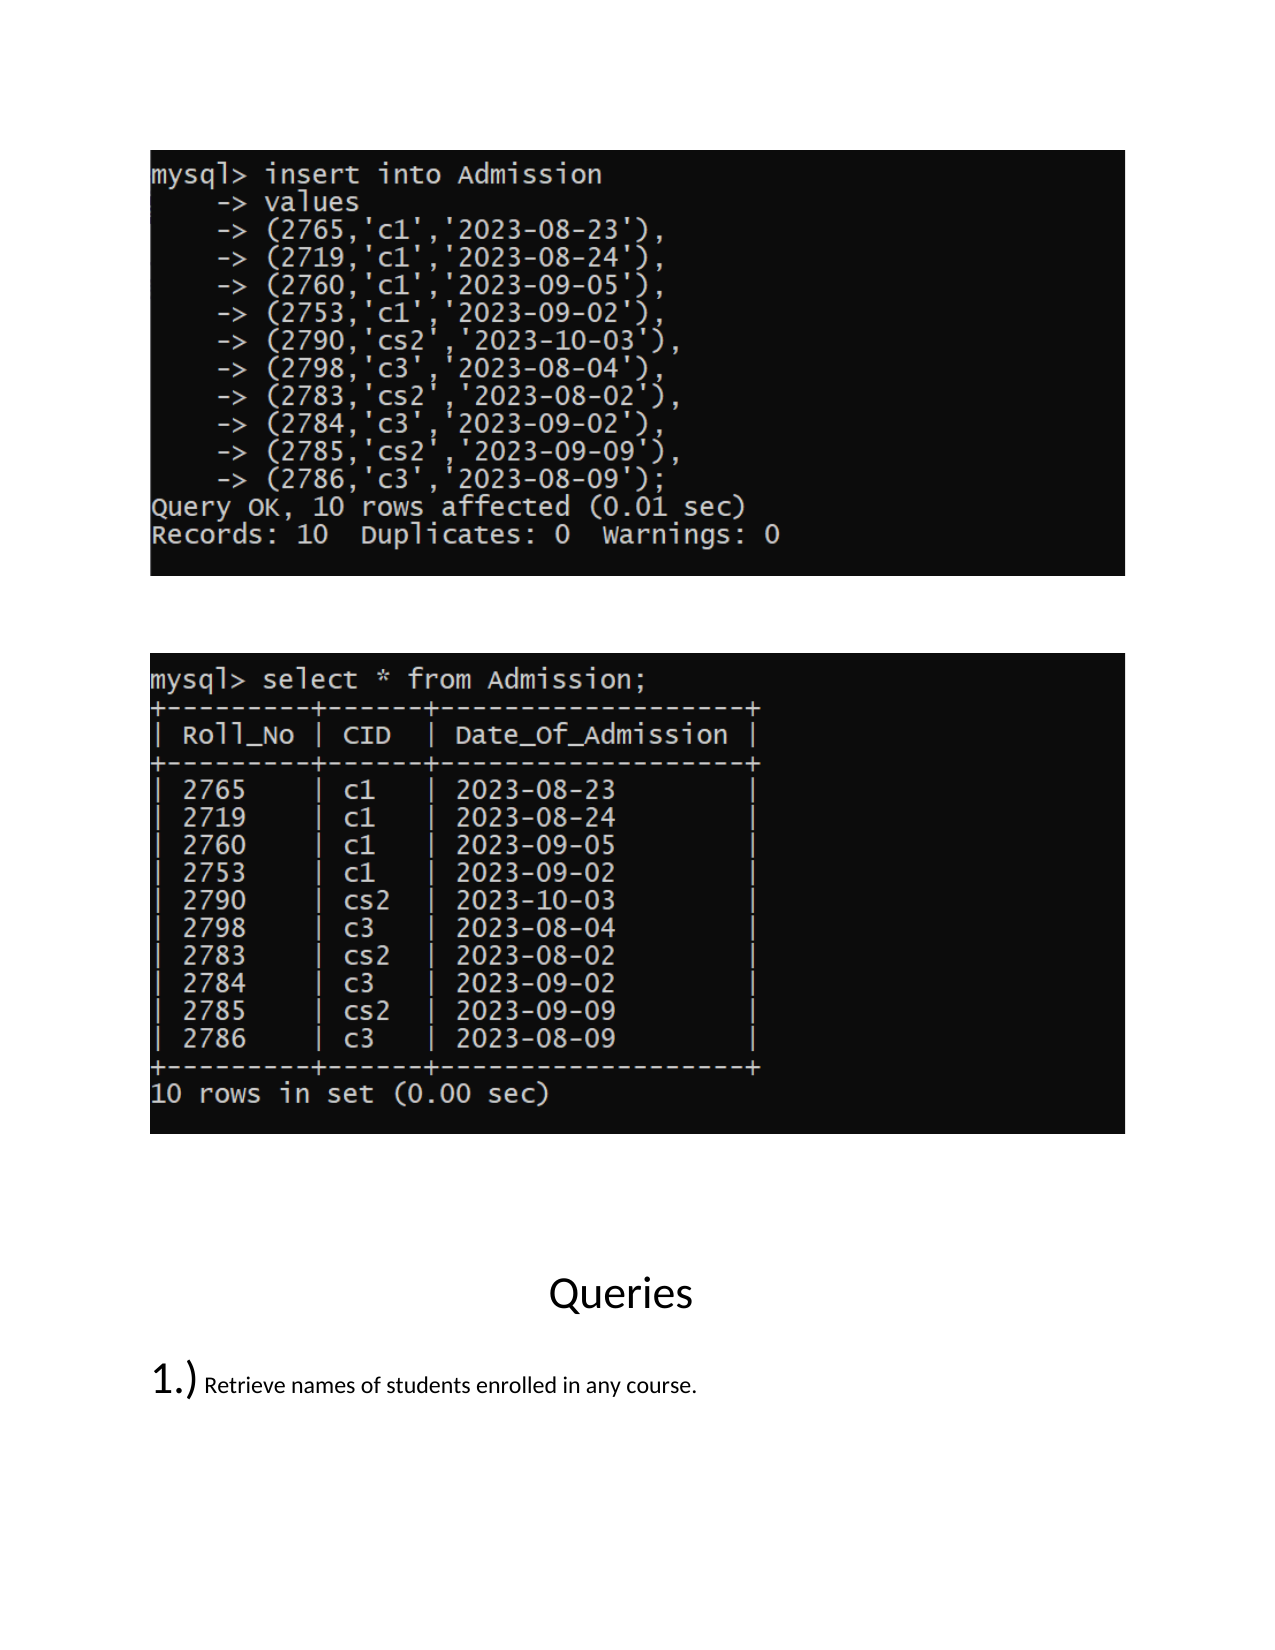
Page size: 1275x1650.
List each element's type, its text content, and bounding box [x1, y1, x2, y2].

picture [150, 150, 1125, 576]
text 1.) Retrieve names of students enrolled in any course. [150, 1349, 1125, 1405]
text Queries [150, 1264, 1125, 1320]
picture [150, 653, 1125, 1134]
